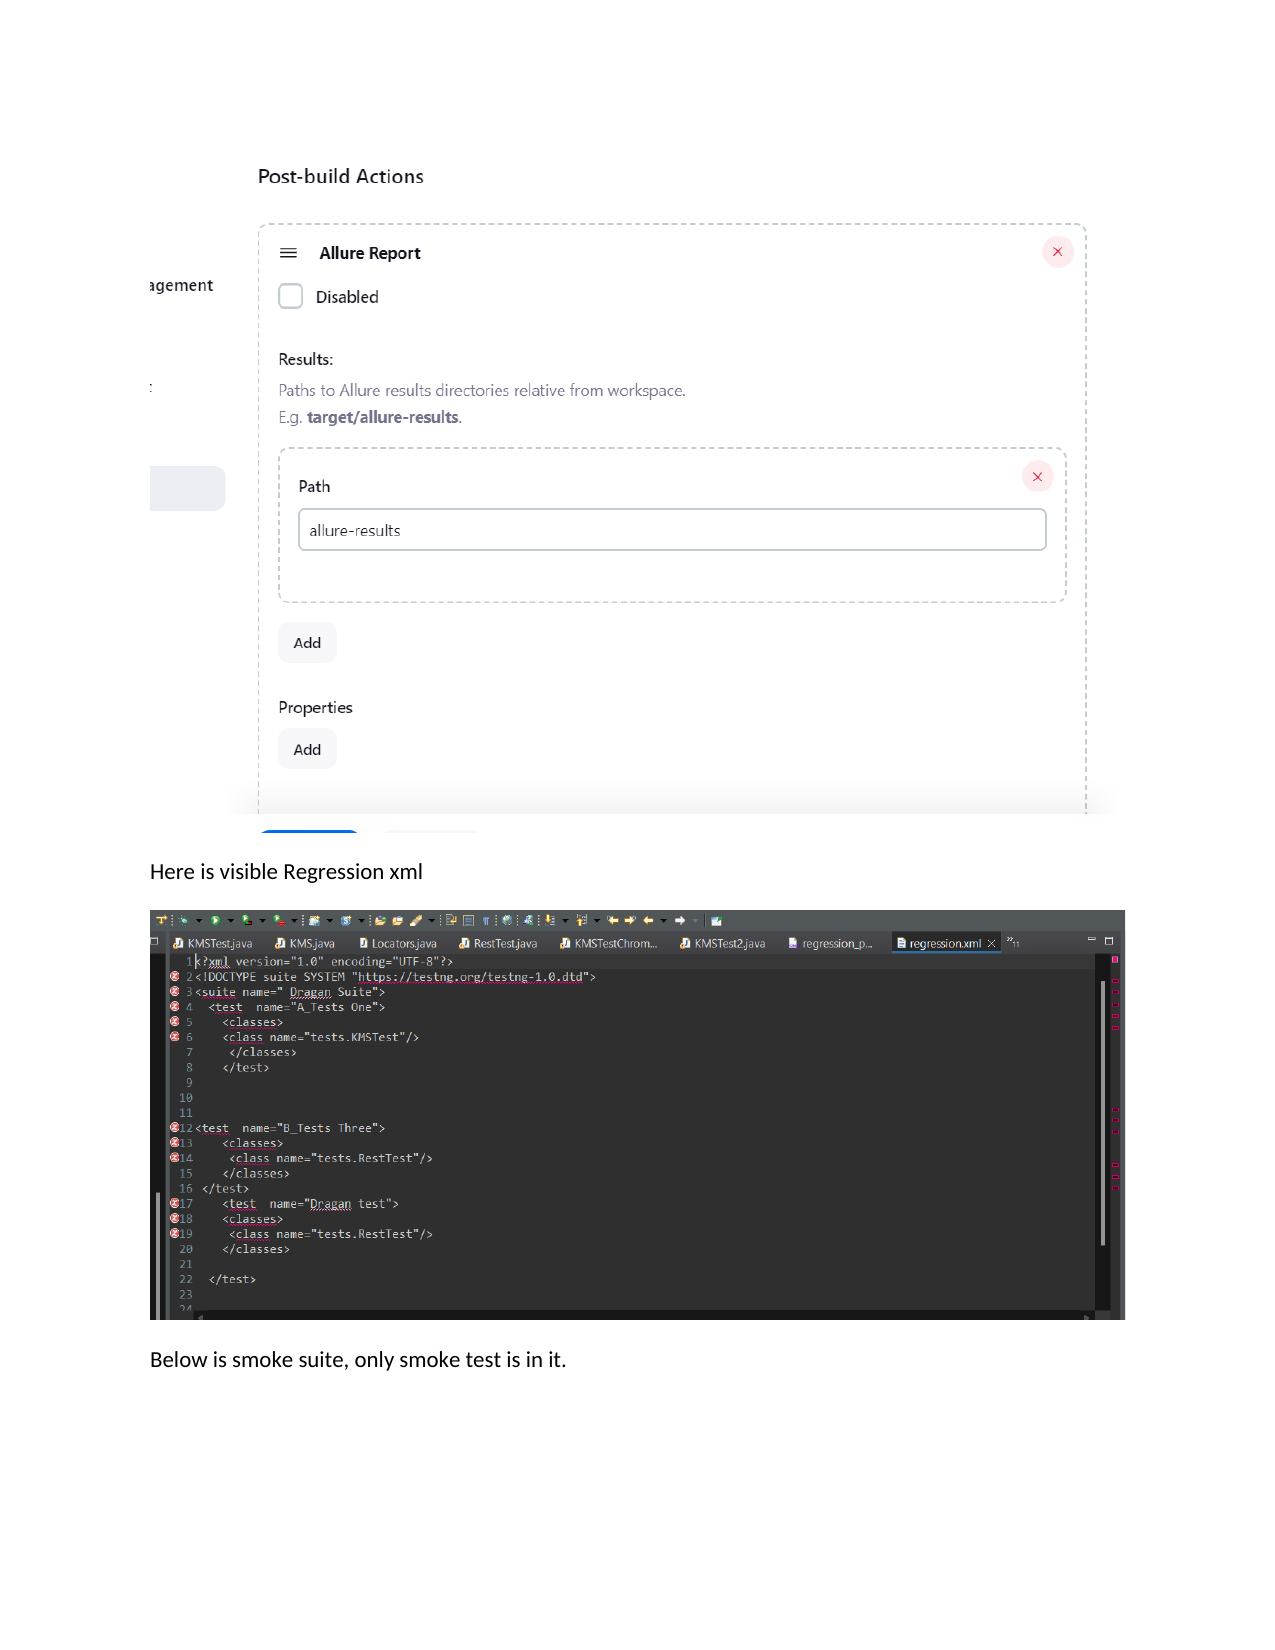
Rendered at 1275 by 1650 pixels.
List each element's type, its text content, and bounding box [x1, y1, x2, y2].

picture [150, 910, 1125, 1320]
picture [150, 150, 1125, 833]
text Here is visible Regression xml [150, 857, 1125, 885]
text Below is smoke suite, only smoke test is in it. [150, 1345, 1125, 1373]
